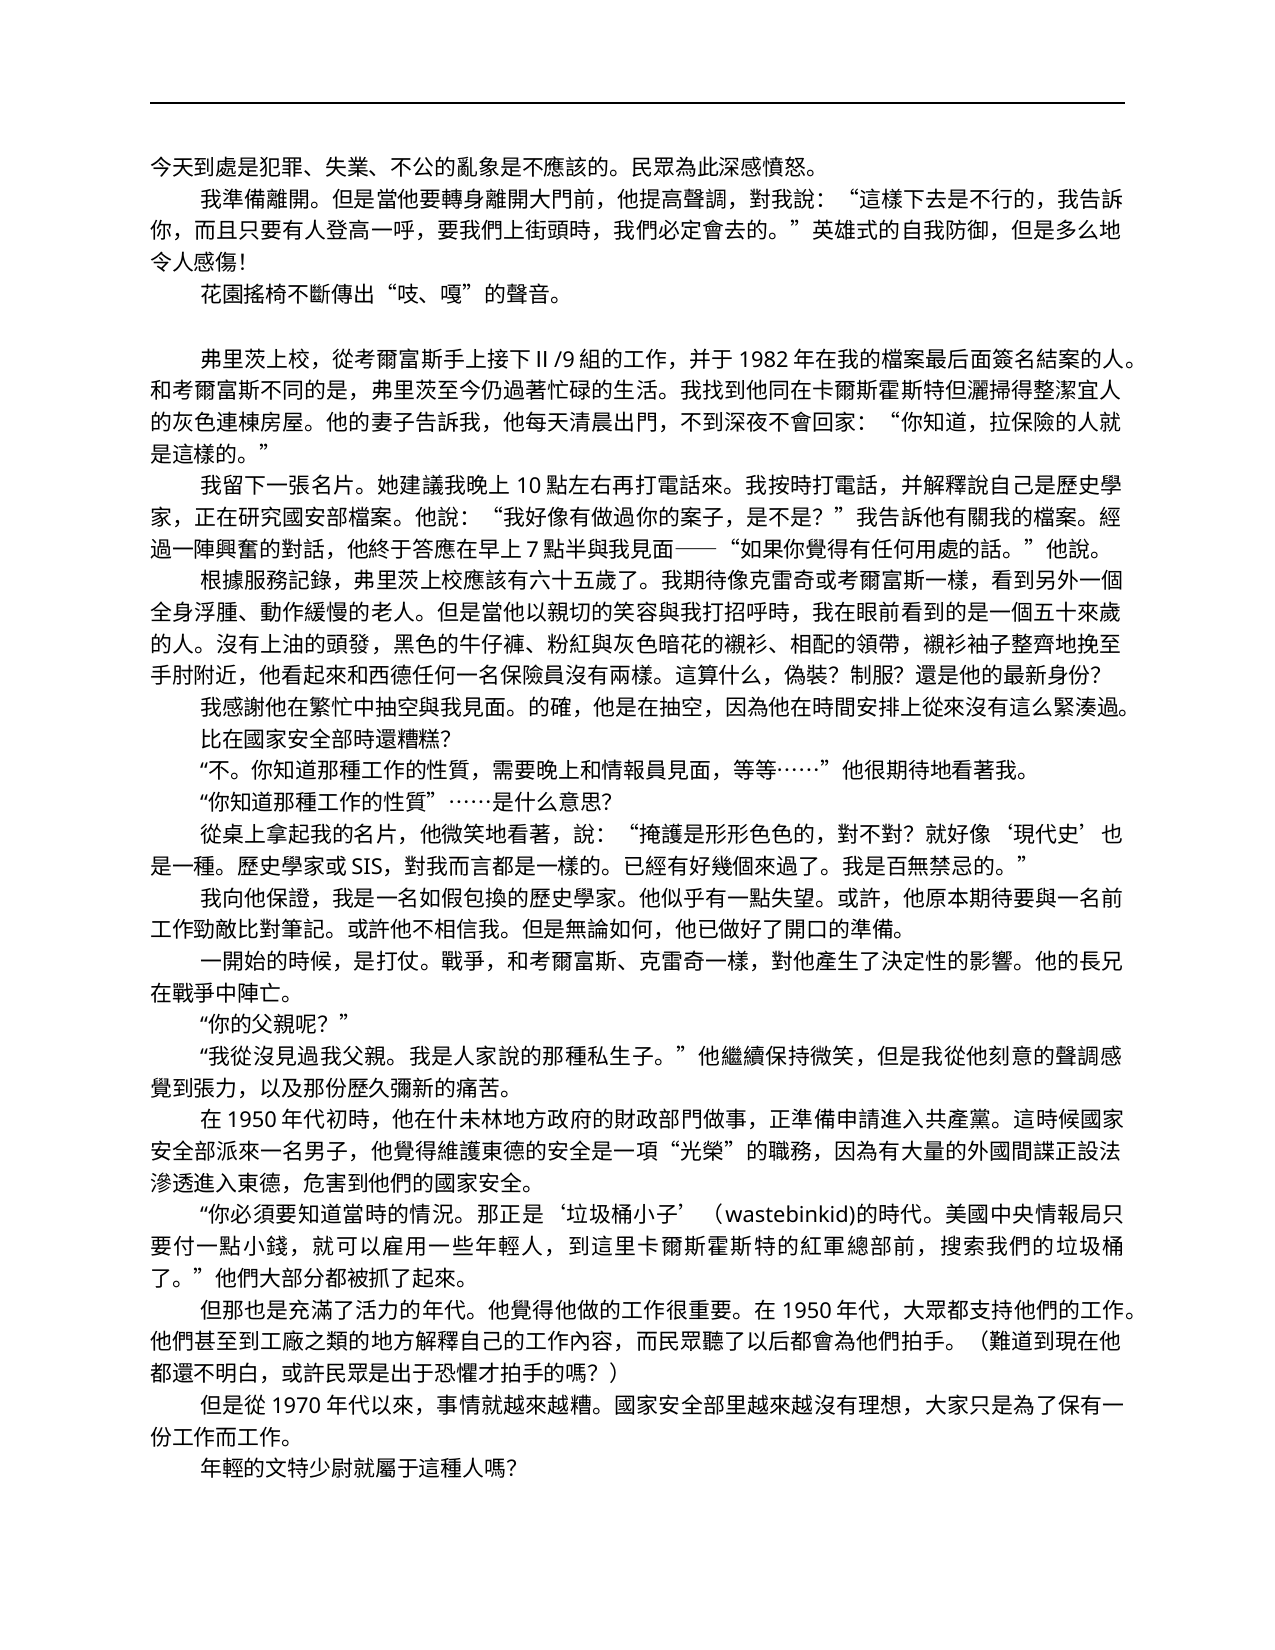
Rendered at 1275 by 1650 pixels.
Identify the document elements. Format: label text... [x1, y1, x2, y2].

text 但是從1970年代以來，事情就越來越糟。國家安全部里越來越沒有理想，大家只是為了保有一份工作而工作。 [150, 1388, 1125, 1451]
text 我感謝他在繁忙中抽空與我見面。的確，他是在抽空，因為他在時間安排上從來沒有這么緊湊過。 [150, 690, 1125, 722]
text 在1950年代初時，他在什未林地方政府的財政部門做事，正準備申請進入共產黨。這時候國家安全部派來一名男子，他覺得維護東德的安全是一項“光榮”的職務，因為有大量的外國間諜正設法滲透進入東德，危害到他們的國家安全。 [150, 1102, 1125, 1197]
text “你知道那種工作的性質”……是什么意思？ [150, 785, 1125, 817]
text 從桌上拿起我的名片，他微笑地看著，說：“掩護是形形色色的，對不對？就好像‘現代史’也是一種。歷史學家或SIS，對我而言都是一樣的。已經有好幾個來過了。我是百無禁忌的。” [150, 817, 1125, 881]
text 我向他保證，我是一名如假包換的歷史學家。他似乎有一點失望。或許，他原本期待要與一名前工作勁敵比對筆記。或許他不相信我。但是無論如何，他已做好了開口的準備。 [150, 881, 1125, 944]
text 花園搖椅不斷傳出“吱、嘎”的聲音。 [150, 277, 1125, 308]
text 我準備離開。但是當他要轉身離開大門前，他提高聲調，對我說：“這樣下去是不行的，我告訴你，而且只要有人登高一呼，要我們上街頭時，我們必定會去的。”英雄式的自我防御，但是多么地令人感傷！ [150, 182, 1125, 277]
text 弗里茨上校，從考爾富斯手上接下Ⅱ/9組的工作，并于1982年在我的檔案最后面簽名結案的人。和考爾富斯不同的是，弗里茨至今仍過著忙碌的生活。我找到他同在卡爾斯霍斯特但灑掃得整潔宜人的灰色連棟房屋。他的妻子告訴我，他每天清晨出門，不到深夜不會回家：“你知道，拉保險的人就是這樣的。” [150, 342, 1125, 468]
text “你的父親呢？” [150, 1007, 1125, 1039]
text 比在國家安全部時還糟糕？ [150, 722, 1125, 753]
text 我留下一張名片。她建議我晚上10點左右再打電話來。我按時打電話，并解釋說自己是歷史學家，正在研究國安部檔案。他說：“我好像有做過你的案子，是不是？”我告訴他有關我的檔案。經過一陣興奮的對話，他終于答應在早上7點半與我見面——“如果你覺得有任何用處的話。”他說。 [150, 468, 1125, 563]
text “你必須要知道當時的情況。那正是‘垃圾桶小子’（wastebinkid)的時代。美國中央情報局只要付一點小錢，就可以雇用一些年輕人，到這里卡爾斯霍斯特的紅軍總部前，搜索我們的垃圾桶了。”他們大部分都被抓了起來。 [150, 1197, 1125, 1293]
text 但那也是充滿了活力的年代。他覺得他做的工作很重要。在1950年代，大眾都支持他們的工作。他們甚至到工廠之類的地方解釋自己的工作內容，而民眾聽了以后都會為他們拍手。（難道到現在他都還不明白，或許民眾是出于恐懼才拍手的嗎？） [150, 1293, 1125, 1388]
text 一開始的時候，是打仗。戰爭，和考爾富斯、克雷奇一樣，對他產生了決定性的影響。他的長兄在戰爭中陣亡。 [150, 944, 1125, 1007]
text “我從沒見過我父親。我是人家說的那種私生子。”他繼續保持微笑，但是我從他刻意的聲調感覺到張力，以及那份歷久彌新的痛苦。 [150, 1039, 1125, 1102]
text “不。你知道那種工作的性質，需要晚上和情報員見面，等等……”他很期待地看著我。 [150, 753, 1125, 785]
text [150, 150, 1125, 182]
text 年輕的文特少尉就屬于這種人嗎？ [150, 1451, 1125, 1483]
text 根據服務記錄，弗里茨上校應該有六十五歲了。我期待像克雷奇或考爾富斯一樣，看到另外一個全身浮腫、動作緩慢的老人。但是當他以親切的笑容與我打招呼時，我在眼前看到的是一個五十來歲的人。沒有上油的頭發，黑色的牛仔褲、粉紅與灰色暗花的襯衫、相配的領帶，襯衫袖子整齊地挽至手肘附近，他看起來和西德任何一名保險員沒有兩樣。這算什么，偽裝？制服？還是他的最新身份？ [150, 563, 1125, 690]
